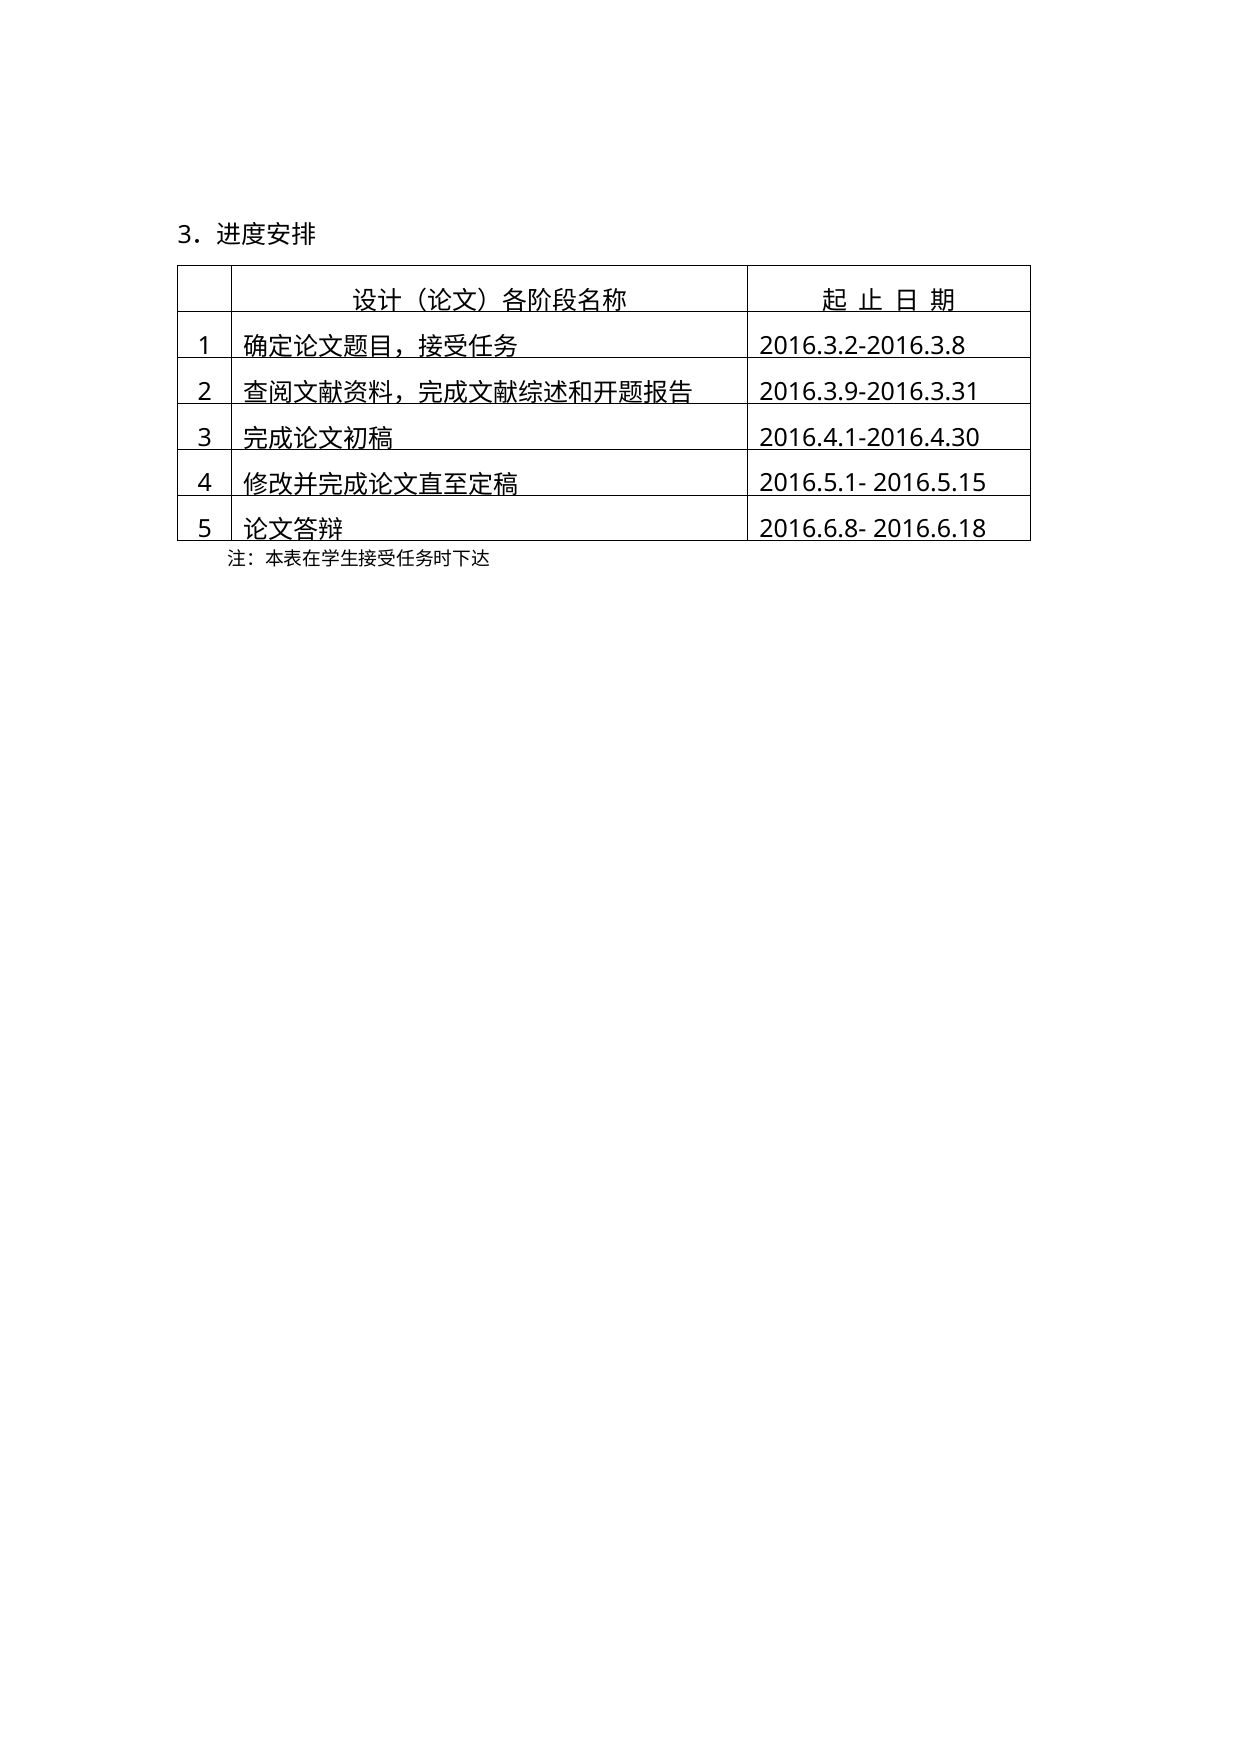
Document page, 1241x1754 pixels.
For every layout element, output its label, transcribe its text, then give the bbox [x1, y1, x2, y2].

table_cell 3 [178, 404, 231, 449]
table_cell 2016.4.1-2016.4.30 [748, 404, 1030, 449]
table_cell 2016.3.9-2016.3.31 [748, 358, 1030, 403]
table_header 起 止 日 期 [748, 266, 1030, 311]
table_header [178, 266, 231, 311]
table_cell 完成论文初稿 [232, 404, 747, 449]
table_cell 确定论文题目，接受任务 [232, 312, 747, 357]
table_cell 2016.6.8- 2016.6.18 [748, 496, 1030, 540]
table_cell 1 [178, 312, 231, 357]
table_cell 论文答辩 [232, 496, 747, 540]
table_cell 5 [178, 496, 231, 540]
table_cell 2 [178, 358, 231, 403]
table_cell 查阅文献资料，完成文献综述和开题报告 [232, 358, 747, 403]
table_header 设计（论文）各阶段名称 [232, 266, 747, 311]
text 3．进度安排 [177, 200, 1122, 265]
table_cell 2016.5.1- 2016.5.15 [748, 450, 1030, 494]
table_cell 修改并完成论文直至定稿 [232, 450, 747, 494]
table_cell 4 [178, 450, 231, 494]
table_cell 2016.3.2-2016.3.8 [748, 312, 1030, 357]
text 注：本表在学生接受任务时下达 [177, 541, 1122, 574]
